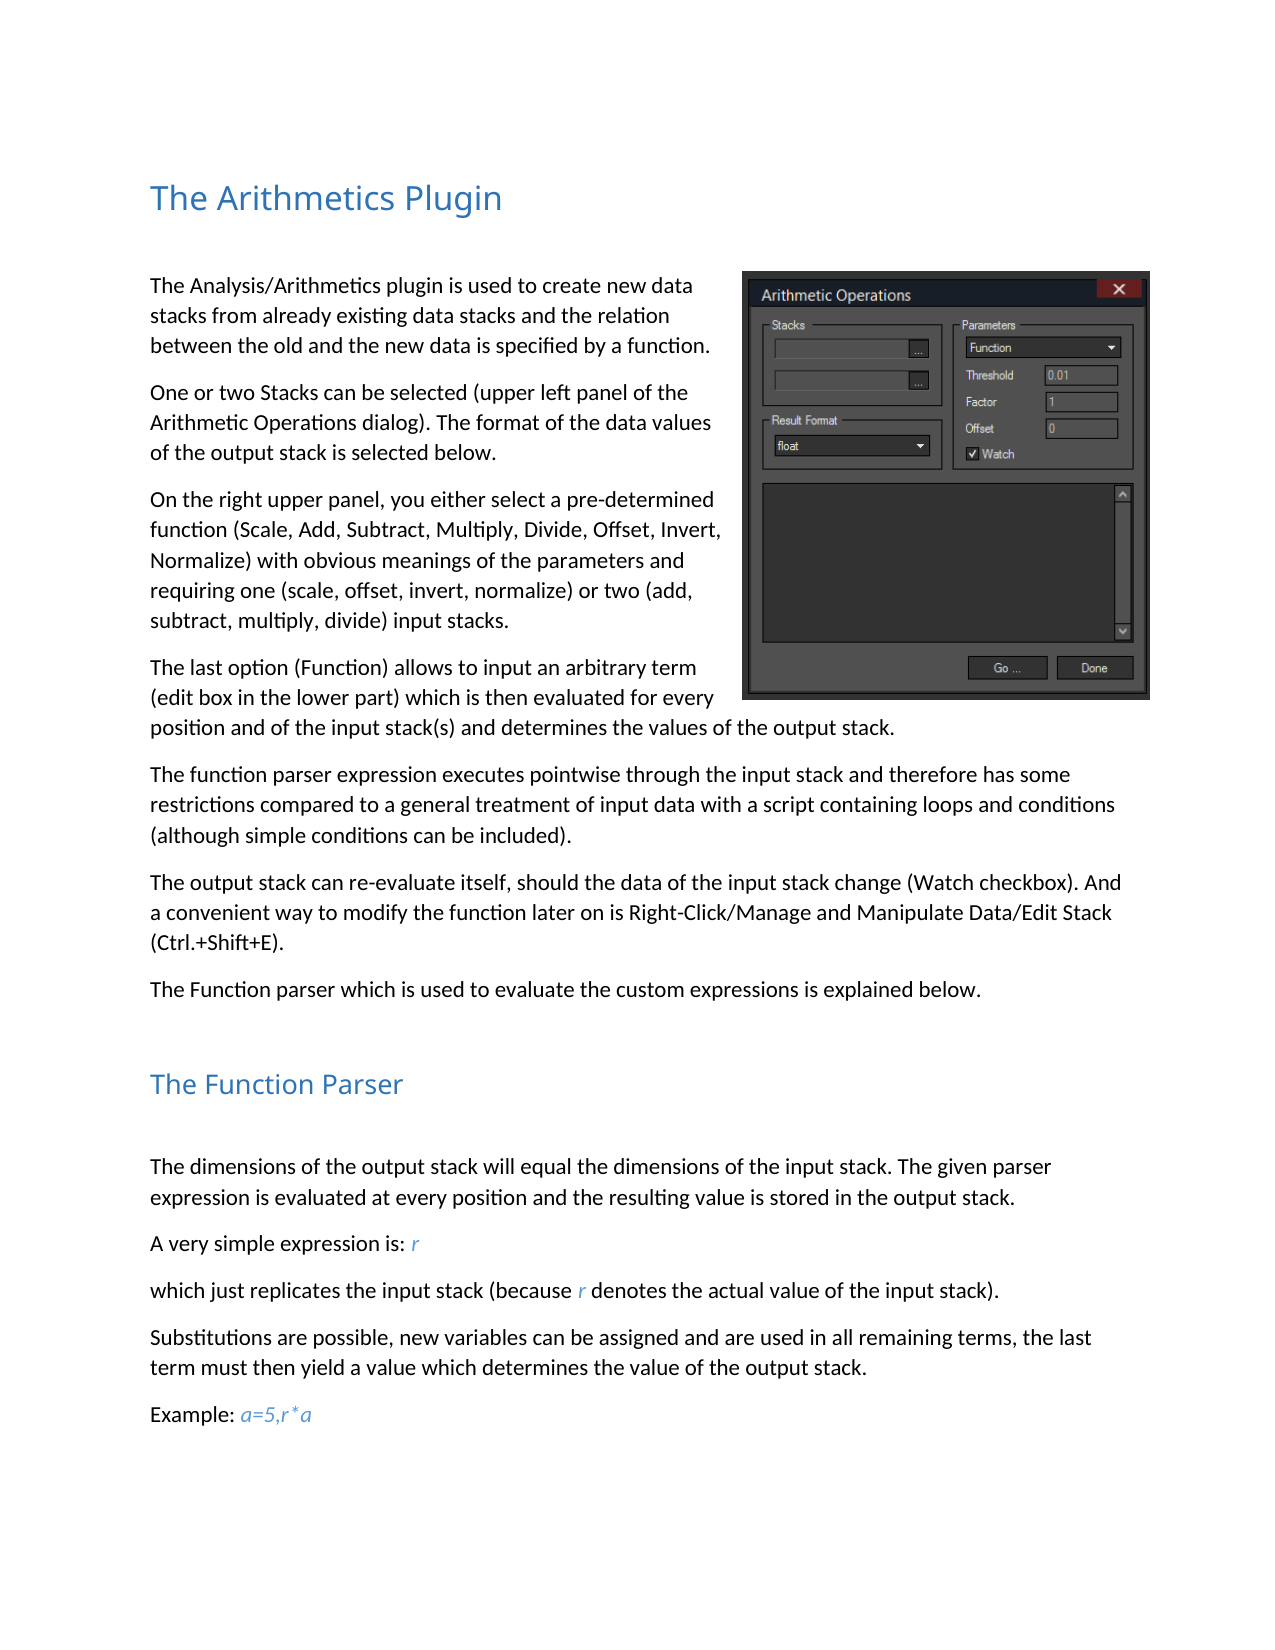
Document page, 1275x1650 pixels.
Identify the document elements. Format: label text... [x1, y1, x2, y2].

text The last option (Function) allows to input an arbitrary term (edit box in the lower part) which is then evaluated for every position and of the input stack(s) and determines the values of the output stack. [150, 653, 1125, 742]
subtitle The Arithmetics Plugin [150, 175, 1125, 220]
text which just replicates the input stack (because r denotes the actual value of the input stack). [150, 1276, 1125, 1304]
text Substitutions are possible, new variables can be assigned and are used in all remaining terms, the last term must then yield a value which determines the value of the output stack. [150, 1323, 1125, 1382]
text The Analysis/Arithmetics plugin is used to create new data stacks from already existing data stacks and the relation between the old and the new data is specified by a function. [150, 271, 742, 359]
text The function parser expression executes pointwise through the input stack and therefore has some restrictions compared to a general treatment of input data with a script containing loops and conditions (although simple conditions can be included). [150, 760, 1125, 849]
text On the right upper panel, you either select a pre-determined function (Scale, Add, Subtract, Multiply, Divide, Offset, Invert, Normalize) with obvious meanings of the parameters and requiring one (scale, offset, invert, normalize) or two (add, subtract, multiply, divide) input stacks. [150, 485, 742, 634]
text The Function parser which is used to evaluate the custom expressions is explained below. [150, 975, 1125, 1003]
text The dimensions of the output stack will equal the dimensions of the input stack. The given parser expression is evaluated at every position and the resulting value is stored in the output stack. [150, 1152, 1125, 1211]
subtitle The Function Parser [150, 1066, 1125, 1103]
text Example: a=5,r*a [150, 1400, 1125, 1428]
text The output stack can re-evaluate itself, should the data of the input stack change (Watch checkbox). And a convenient way to modify the function later on is Right-Click/Manage and Manipulate Data/Edit Stack (Ctrl.+Shift+E). [150, 868, 1125, 956]
text A very simple expression is: r [150, 1229, 1125, 1258]
text One or two Stacks can be selected (upper left panel of the Arithmetic Operations dialog). The format of the data values of the output stack is selected below. [150, 378, 742, 467]
picture [742, 271, 1150, 700]
